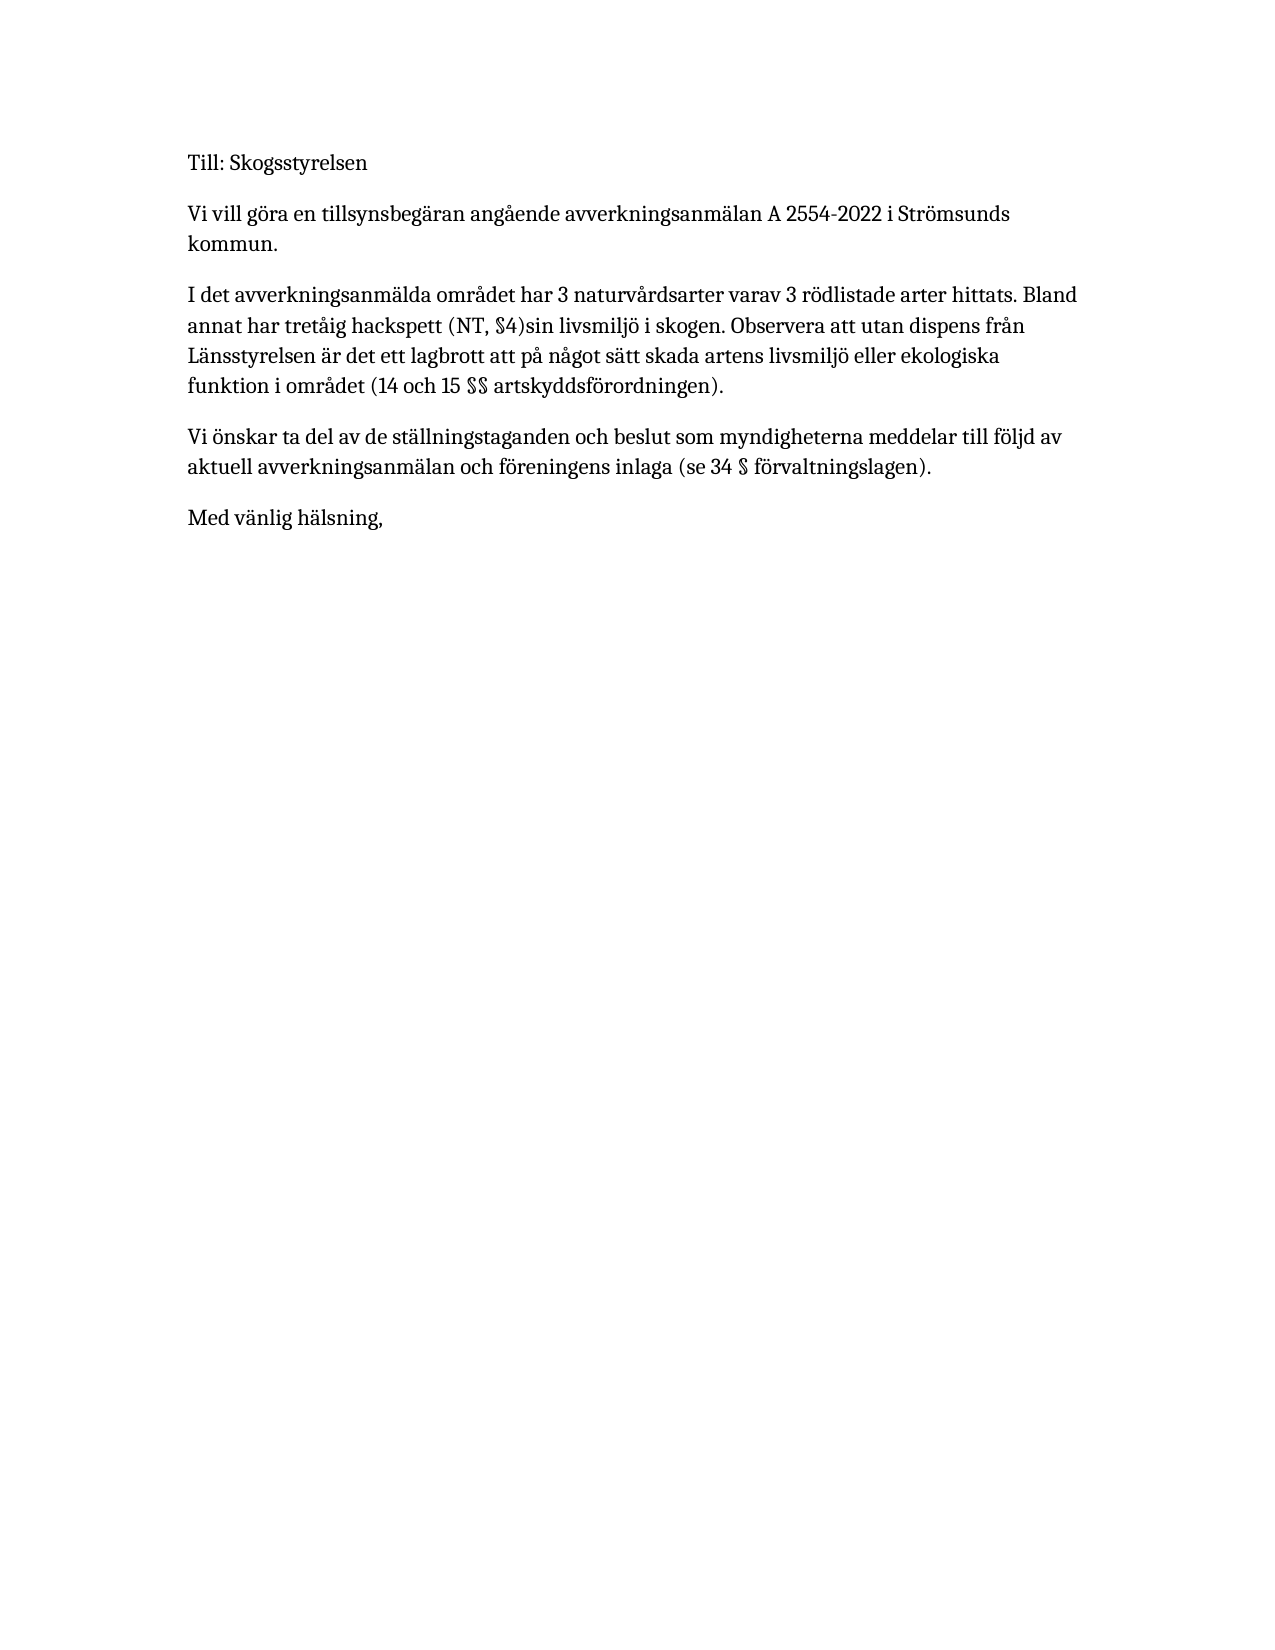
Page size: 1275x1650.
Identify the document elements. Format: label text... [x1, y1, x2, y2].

text Vi önskar ta del av de ställningstaganden och beslut som myndigheterna meddelar till följd av aktuell avverkningsanmälan och föreningens inlaga (se 34 § förvaltningslagen). [187, 424, 1087, 481]
text Med vänlig hälsning, [187, 505, 1087, 562]
text Vi vill göra en tillsynsbegäran angående avverkningsanmälan A 2554-2022 i Strömsunds kommun. [187, 201, 1087, 258]
text I det avverkningsanmälda området har 3 naturvårdsarter varav 3 rödlistade arter hittats. Bland annat har tretåig hackspett (NT, §4)sin livsmiljö i skogen. Observera att utan dispens från Länsstyrelsen är det ett lagbrott att på något sätt skada artens livsmiljö eller ekologiska funktion i området (14 och 15 §§ artskyddsförordningen). [187, 282, 1087, 399]
text Till: Skogsstyrelsen [187, 150, 1087, 176]
